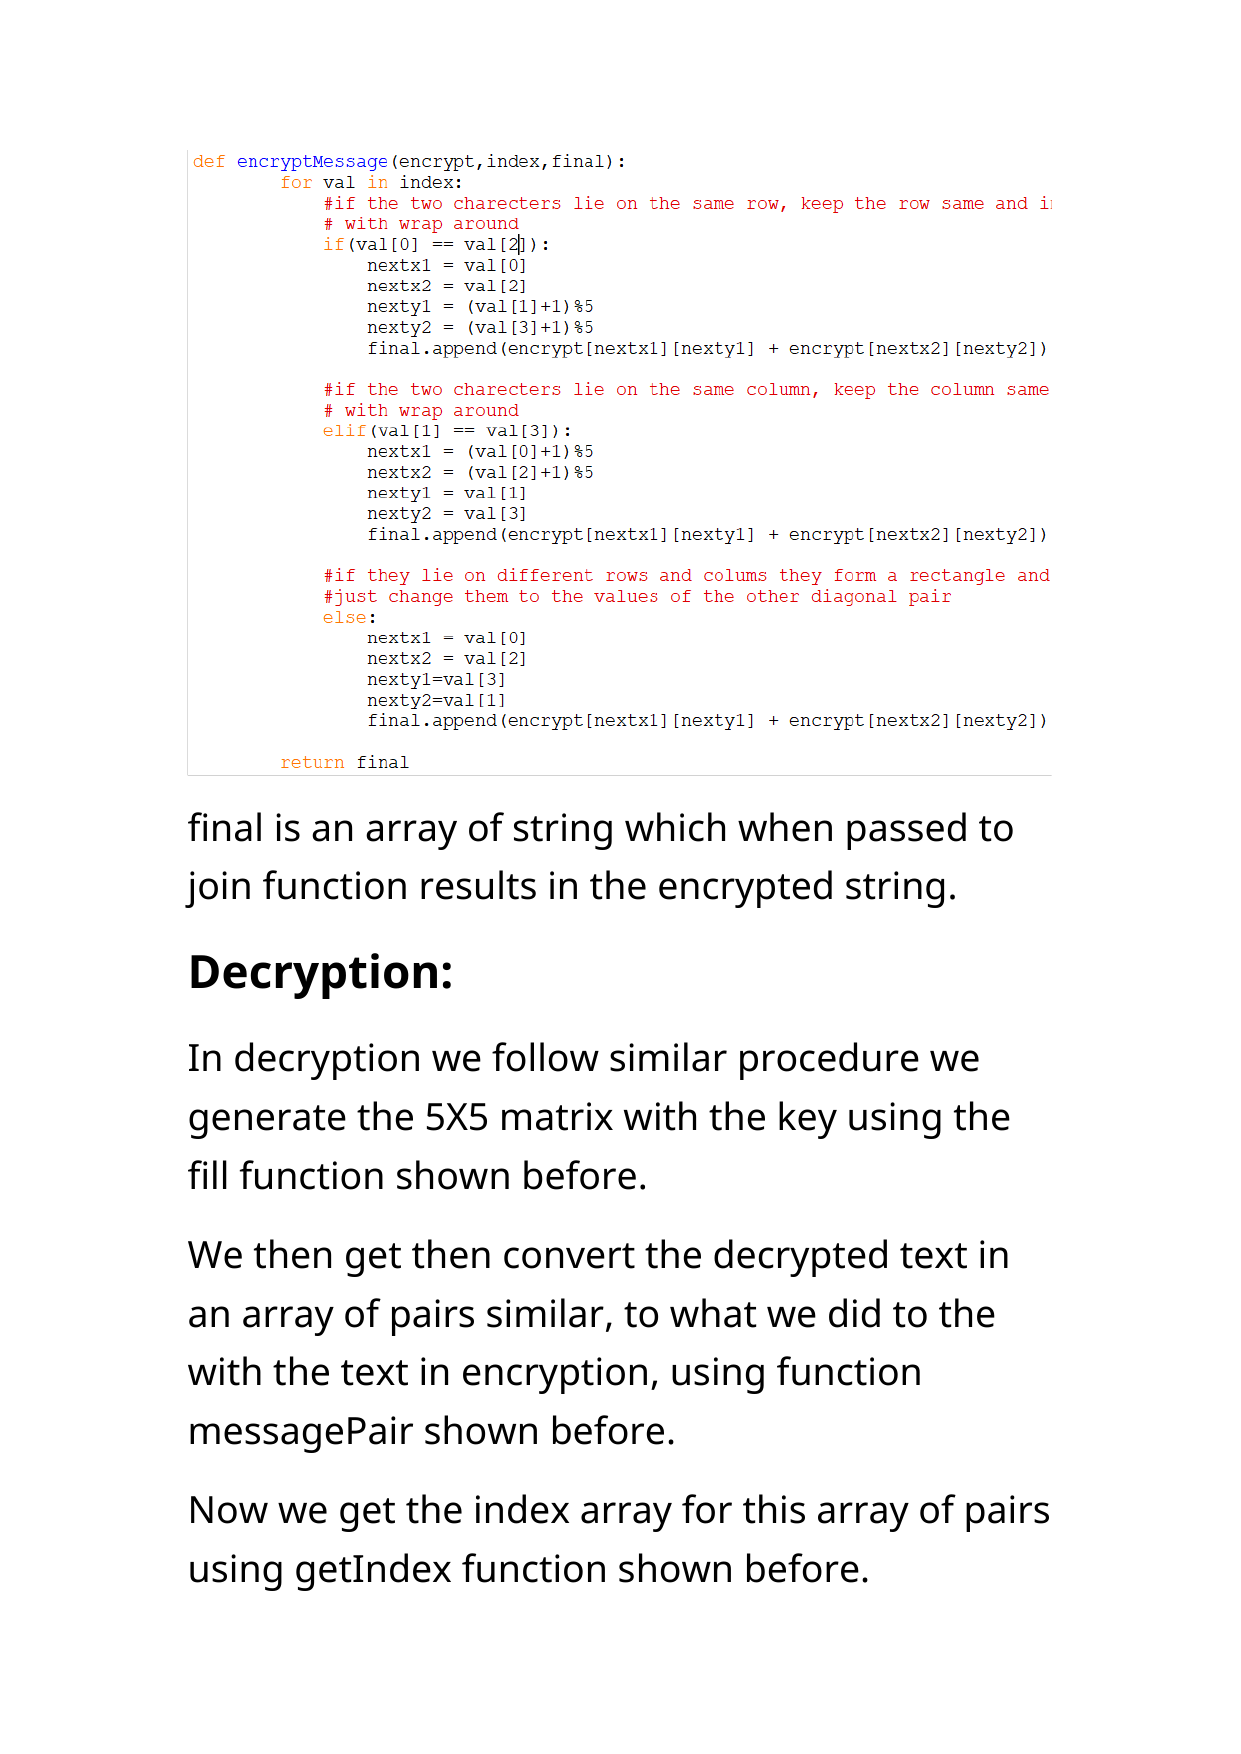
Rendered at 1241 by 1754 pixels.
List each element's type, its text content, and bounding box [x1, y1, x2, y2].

list In decryption we follow similar procedure we generate the 5X5 matrix with the key using the fill function shown before. [187, 1032, 1053, 1200]
picture [187, 150, 1052, 776]
text Decryption: [187, 939, 1053, 1002]
list final is an array of string which when passed to join function results in the encrypted string. [187, 801, 1053, 911]
list We then get then convert the decrypted text in an array of pairs similar, to what we did to the with the text in encryption, using function messagePair shown before. [187, 1228, 1053, 1455]
list Now we get the index array for this array of pairs using getIndex function shown before. [187, 1484, 1053, 1593]
